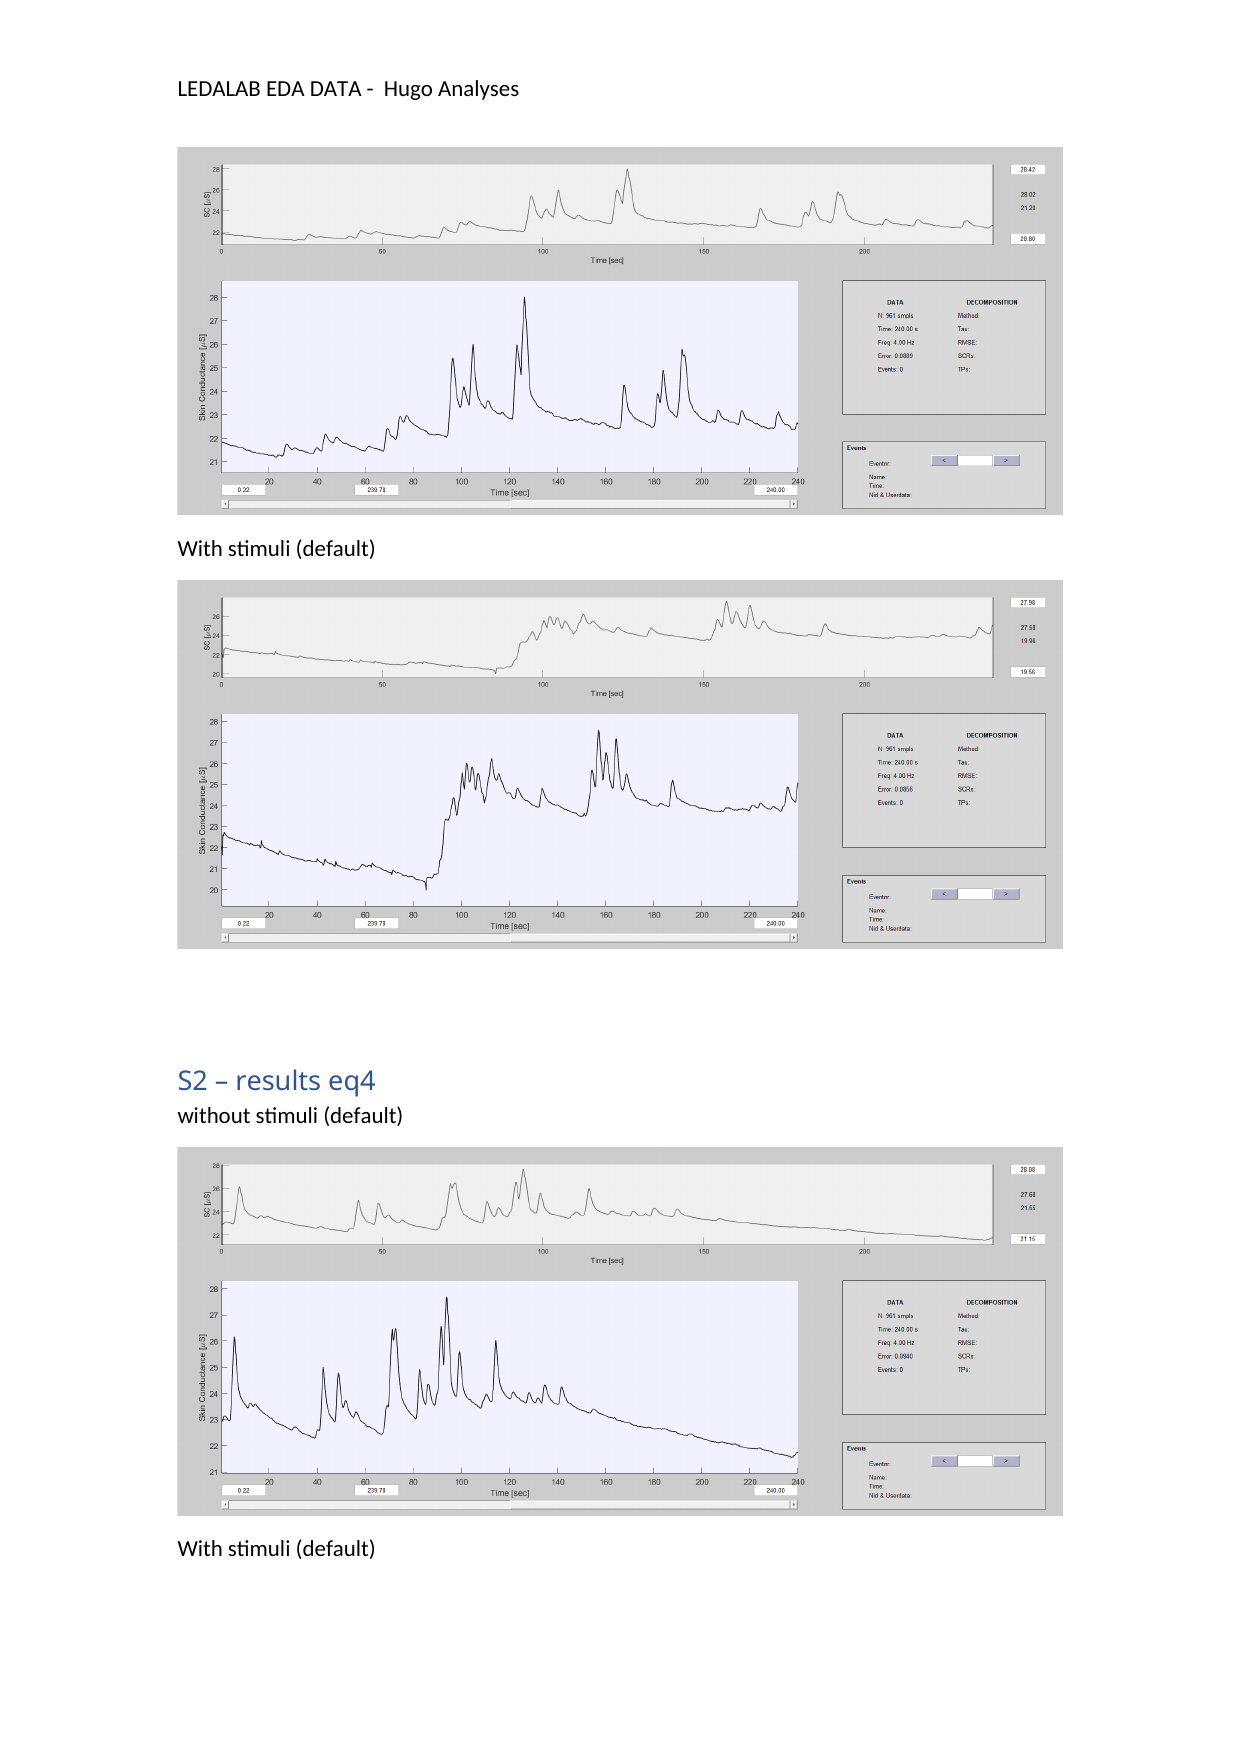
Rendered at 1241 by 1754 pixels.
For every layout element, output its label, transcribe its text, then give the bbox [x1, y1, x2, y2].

picture [177, 1147, 1063, 1516]
picture [177, 147, 1063, 515]
text With stimuli (default) [177, 1534, 1063, 1562]
picture [177, 580, 1063, 949]
subtitle S2 – results eq4 [177, 1061, 1063, 1098]
text without stimuli (default) [177, 1101, 1063, 1129]
text With stimuli (default) [177, 534, 1063, 562]
